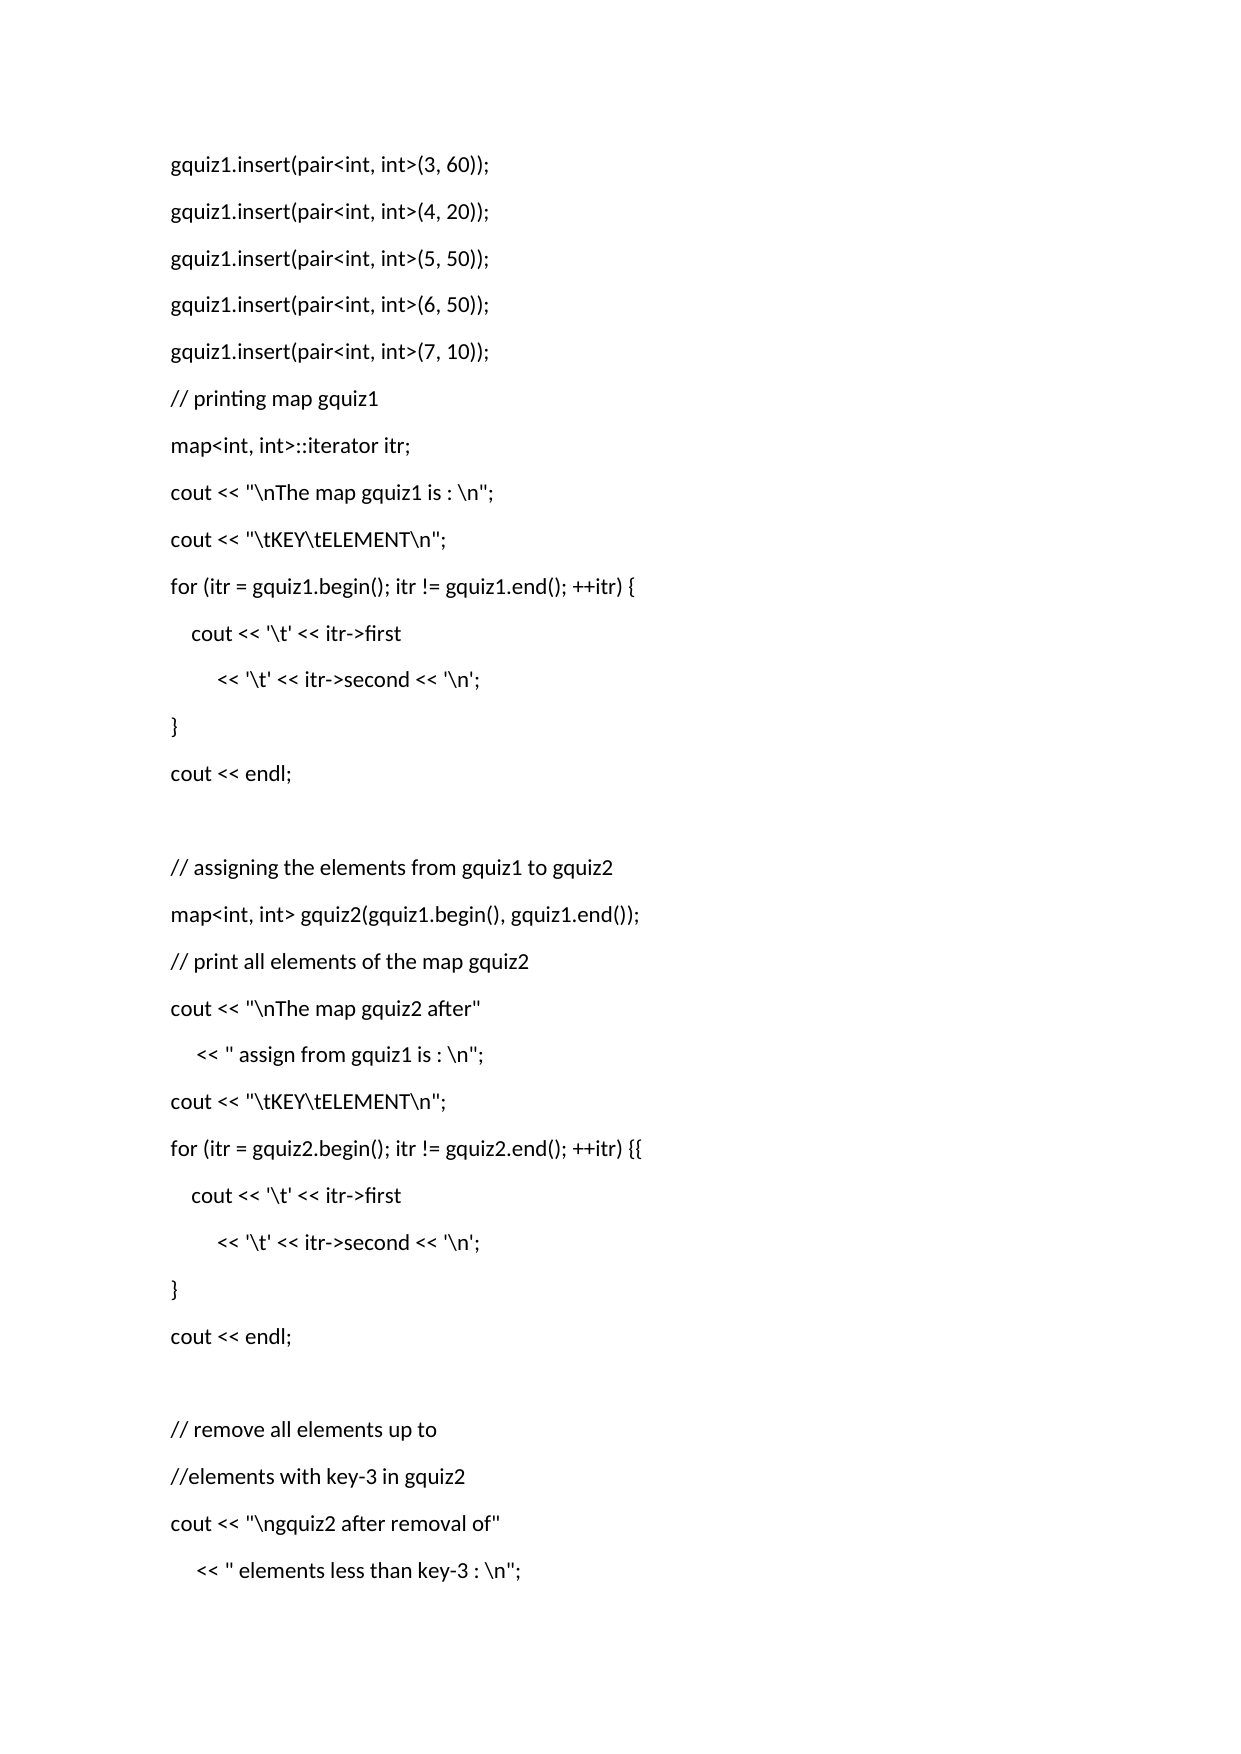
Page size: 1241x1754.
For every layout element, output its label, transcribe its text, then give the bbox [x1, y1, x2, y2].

text gquiz1.insert(pair<int, int>(5, 50)); [150, 244, 1090, 272]
text cout << endl; [150, 1322, 1090, 1350]
text cout << "\nThe map gquiz2 after" [150, 994, 1090, 1022]
text //elements with key-3 in gquiz2 [150, 1462, 1090, 1491]
text map<int, int> gquiz2(gquiz1.begin(), gquiz1.end()); [150, 900, 1090, 928]
text cout << "\nThe map gquiz1 is : \n"; [150, 478, 1090, 506]
text gquiz1.insert(pair<int, int>(7, 10)); [150, 337, 1090, 366]
text gquiz1.insert(pair<int, int>(3, 60)); [150, 150, 1090, 178]
text cout << endl; [150, 759, 1090, 787]
text // printing map gquiz1 [150, 384, 1090, 412]
text } [150, 1275, 1090, 1303]
text cout << '\t' << itr->first [150, 619, 1090, 647]
text << " elements less than key-3 : \n"; [150, 1556, 1090, 1584]
text for (itr = gquiz1.begin(); itr != gquiz1.end(); ++itr) { [150, 572, 1090, 600]
text cout << "\tKEY\tELEMENT\n"; [150, 1087, 1090, 1116]
text << '\t' << itr->second << '\n'; [150, 1228, 1090, 1256]
text } [150, 712, 1090, 741]
text for (itr = gquiz2.begin(); itr != gquiz2.end(); ++itr) {{ [150, 1134, 1090, 1162]
text // print all elements of the map gquiz2 [150, 947, 1090, 975]
text // remove all elements up to [150, 1416, 1090, 1444]
text cout << "\tKEY\tELEMENT\n"; [150, 525, 1090, 553]
text << " assign from gquiz1 is : \n"; [150, 1041, 1090, 1069]
text cout << "\ngquiz2 after removal of" [150, 1509, 1090, 1537]
text cout << '\t' << itr->first [150, 1181, 1090, 1209]
text map<int, int>::iterator itr; [150, 431, 1090, 459]
text gquiz1.insert(pair<int, int>(4, 20)); [150, 197, 1090, 225]
text // assigning the elements from gquiz1 to gquiz2 [150, 853, 1090, 881]
text << '\t' << itr->second << '\n'; [150, 666, 1090, 694]
text gquiz1.insert(pair<int, int>(6, 50)); [150, 291, 1090, 319]
